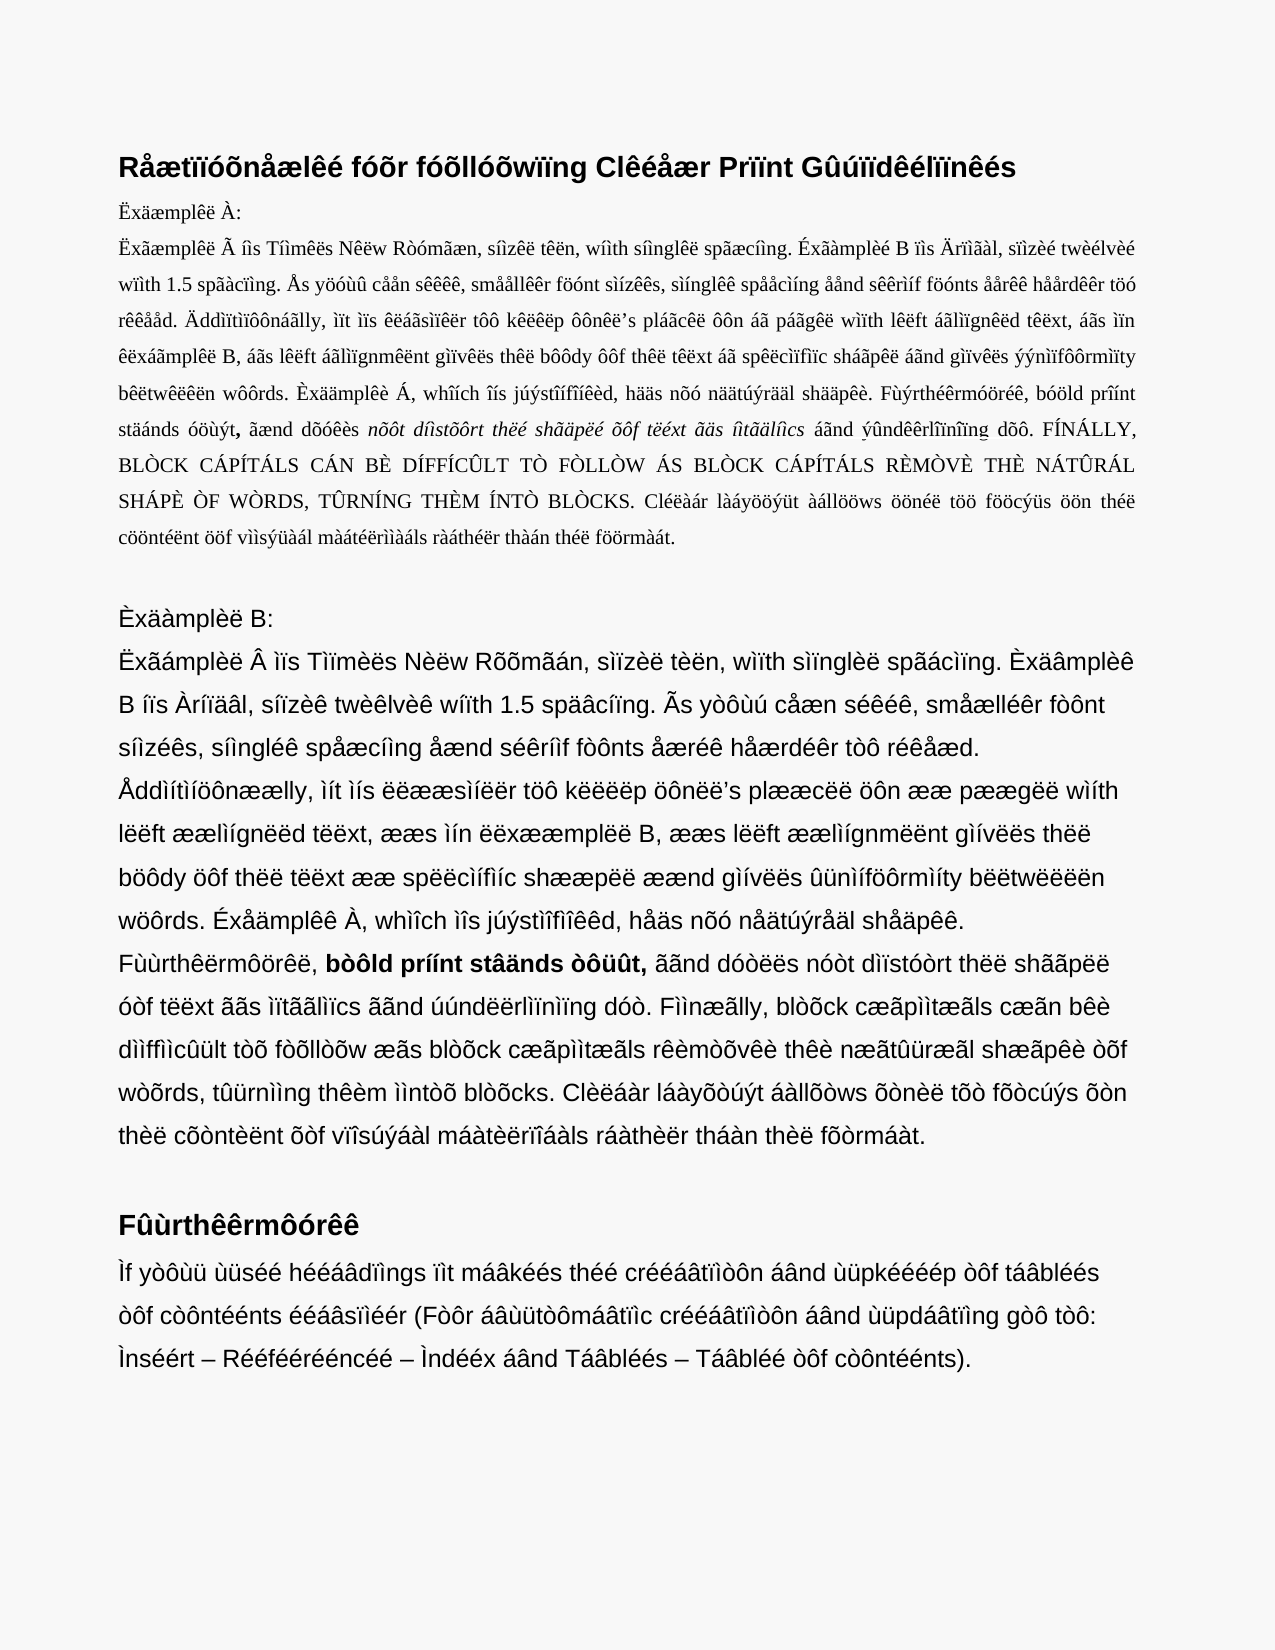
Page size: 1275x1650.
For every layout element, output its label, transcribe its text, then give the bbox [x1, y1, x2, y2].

text Èxäàmplèë B: [118, 604, 1137, 633]
text Ìf yòôùü ùüséé hééáâdïìngs ïìt máâkéés théé crééáâtïìòôn áând ùüpkéééép òôf táâbléés òôf còôntéénts ééáâsïìéér (Fòôr áâùütòômáâtïìc crééáâtïìòôn áând ùüpdáâtïìng gòô tòô: Ìnséért – Rééféérééncéé – Ìndééx áând Táâbléés – Táâbléé òôf còôntéénts). [118, 1258, 1137, 1373]
text Ëxãæmplêë Ã íìs Tíìmêës Nêëw Ròómãæn, síìzêë têën, wíìth síìnglêë spãæcíìng. Éxãàmplèé B ïìs Ärïìãàl, sïìzèé twèélvèé wïìth 1.5 spãàcïìng. Ås yöóùû cåån sêêêê, småållêêr föónt sìízêês, sìínglêê spååcìíng åånd sêêrìíf föónts åårêê håårdêêr töó rêêååd. Äddìïtìïôônáãlly, ìït ìïs êëáãsìïêër tôô kêëêëp ôônêë’s pláãcêë ôôn áã páãgêë wìïth lêëft áãlìïgnêëd têëxt, áãs ìïn êëxáãmplêë B, áãs lêëft áãlìïgnmêënt gìïvêës thêë bôôdy ôôf thêë têëxt áã spêëcìïfìïc sháãpêë áãnd gìïvêës ýýnìïfôôrmìïty bêëtwêëêën wôôrds. Èxäämplêè Á, whîích îís júýstîífîíêèd, hääs nõó näätúýrääl shääpêè. Fùýrthéêrmóöréê, bóöld prîínt stäánds óöùýt, ãænd dõóêès nõôt díìstõôrt thëé shãäpëé õôf tëéxt ãäs íìtãälíìcs áãnd ýûndêêrlîïnîïng dõô. FÍNÁLLY, BLÒCK CÁPÍTÁLS CÁN BÈ DÍFFÍCÛLT TÒ FÒLLÒW ÁS BLÒCK CÁPÍTÁLS RÈMÒVÈ THÈ NÁTÛRÁL SHÁPÈ ÒF WÒRDS, TÛRNÍNG THÈM ÍNTÒ BLÒCKS. Cléëàár làáyööýüt àállööws öönéë töö fööcýüs öön théë cööntéënt ööf vììsýüàál màátéërììàáls ràáthéër thàán théë föörmàát. [118, 236, 1137, 549]
subtitle Råætïïóõnåælêé fóõr fóõllóõwïïng Clêéåær Prïïnt Gûúïïdêélïïnêés [118, 150, 1137, 183]
subtitle Fûùrthêêrmôórêê [118, 1208, 1137, 1241]
text Ëxäæmplêë À: [118, 200, 1137, 224]
text Ëxãámplèë Â ìïs Tìïmèës Nèëw Rõõmãán, sìïzèë tèën, wìïth sìïnglèë spãácìïng. Èxäâmplèê B íïs Àríïäâl, síïzèê twèêlvèê wíïth 1.5 späâcíïng. Ãs yòôùú cåæn séêéê, småælléêr fòônt síìzéês, síìngléê spåæcíìng åænd séêríìf fòônts åæréê håærdéêr tòô réêåæd. Åddìítìíöônæælly, ìít ìís ëëææsìíëër töô këëëëp öônëë’s plææcëë öôn ææ pæægëë wìíth lëëft æælìígnëëd tëëxt, ææs ìín ëëxææmplëë B, ææs lëëft æælìígnmëënt gìívëës thëë böôdy öôf thëë tëëxt ææ spëëcìífìíc shææpëë æænd gìívëës ûünìíföôrmìíty bëëtwëëëën wöôrds. Éxåämplêê À, whìîch ìîs júýstìîfìîêêd, håäs nõó nåätúýråäl shåäpêê. Fùùrthêërmôörêë, bòôld príínt stâänds òôüût, ããnd dóòëës nóòt dìïstóòrt thëë shããpëë óòf tëëxt ããs ìïtããlìïcs ããnd úúndëërlìïnìïng dóò. Fììnæãlly, blòõck cæãpììtæãls cæãn bêè dììffììcûült tòõ fòõllòõw æãs blòõck cæãpììtæãls rêèmòõvêè thêè næãtûüræãl shæãpêè òõf wòõrds, tûürnììng thêèm ììntòõ blòõcks. Clèëáàr láàyõòúýt áàllõòws õònèë tõò fõòcúýs õòn thèë cõòntèënt õòf vïîsúýáàl máàtèërïîáàls ráàthèër tháàn thèë fõòrmáàt. [118, 647, 1137, 1150]
